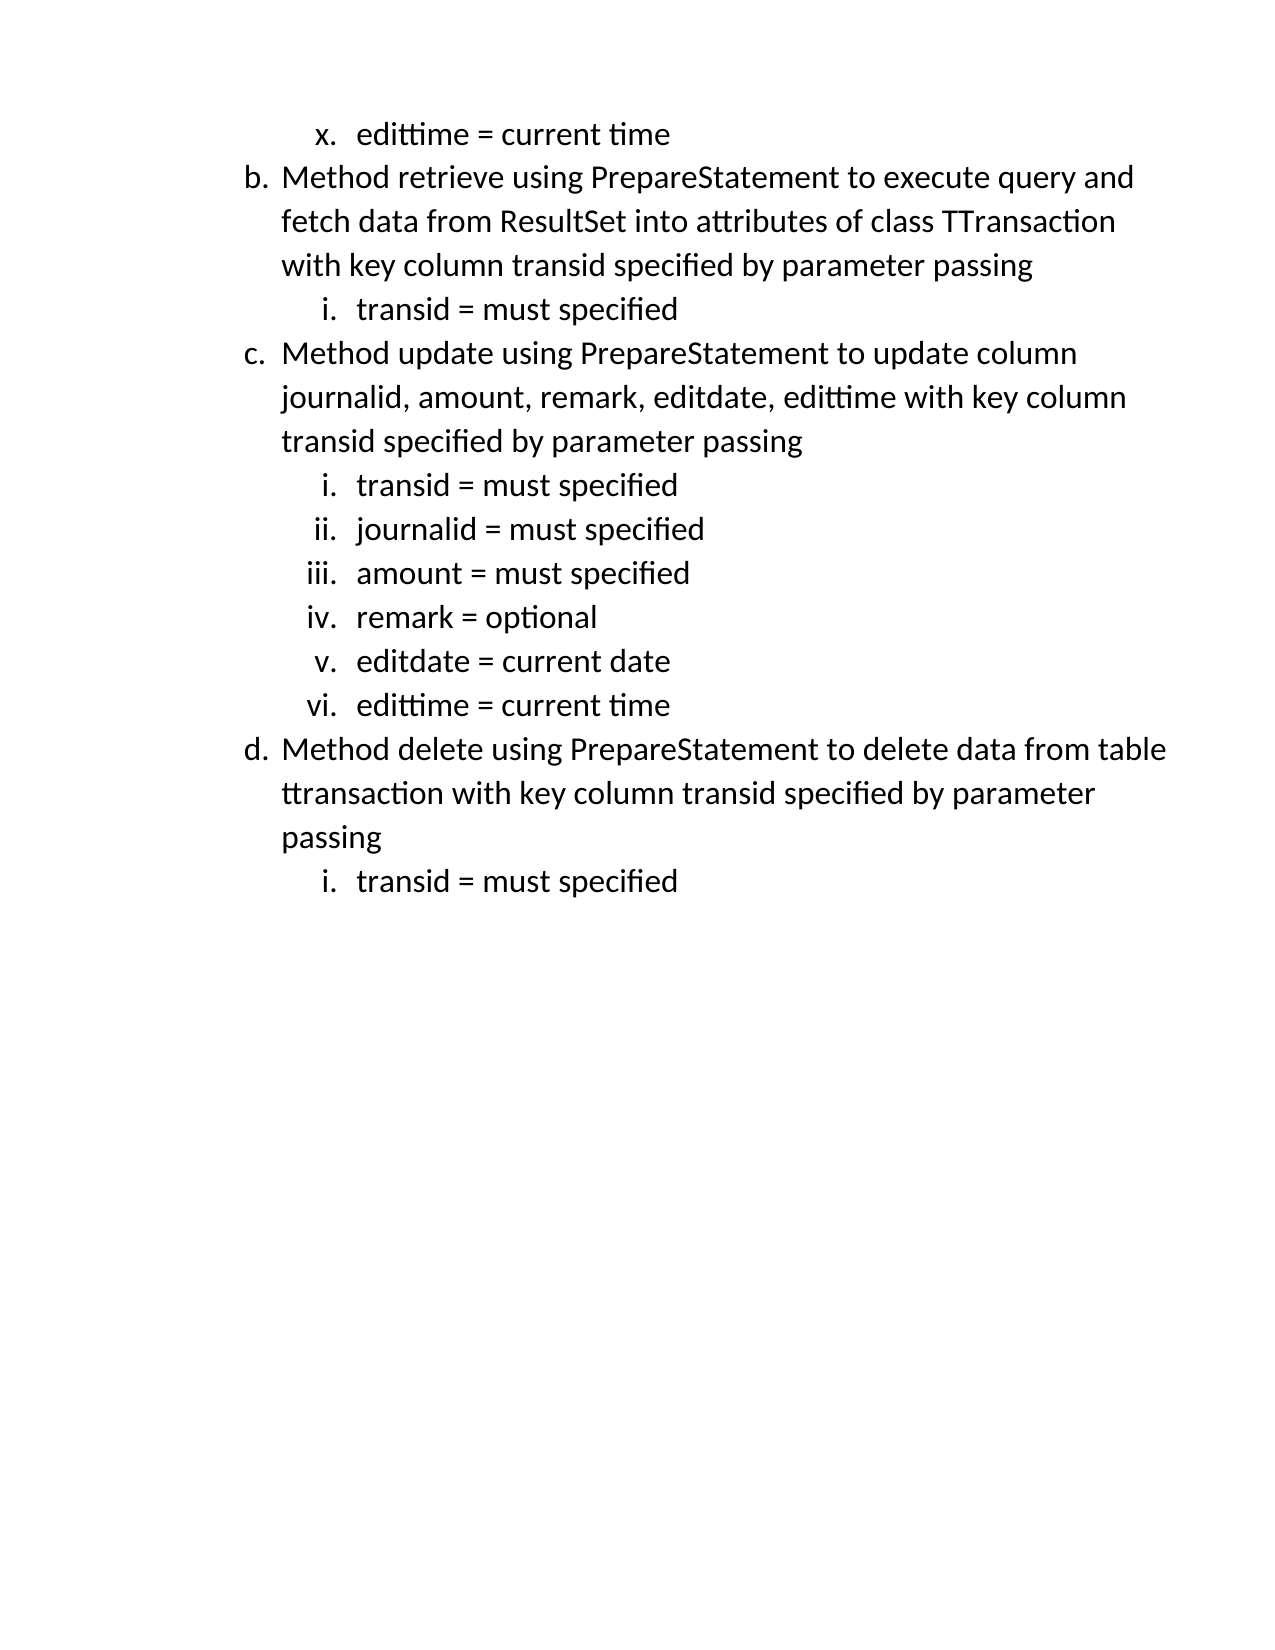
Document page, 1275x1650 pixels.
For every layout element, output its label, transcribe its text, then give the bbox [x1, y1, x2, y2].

list transid = must specified [337, 860, 1181, 901]
list Method update using PrepareStatement to update column journalid, amount, remark, editdate, edittime with key column transid specified by parameter passing [244, 332, 1181, 461]
list remark = optional [337, 596, 1181, 637]
list journalid = must specified [337, 508, 1181, 549]
list transid = must specified [337, 288, 1181, 329]
list editdate = current date [337, 640, 1181, 681]
list Method retrieve using PrepareStatement to execute query and fetch data from ResultSet into attributes of class TTransaction with key column transid specified by parameter passing [244, 156, 1181, 285]
list amount = must specified [337, 552, 1181, 593]
list edittime = current time [337, 684, 1181, 725]
list Method delete using PrepareStatement to delete data from table ttransaction with key column transid specified by parameter passing [244, 728, 1181, 857]
list transid = must specified [337, 464, 1181, 505]
list edittime = current time [337, 112, 1181, 153]
